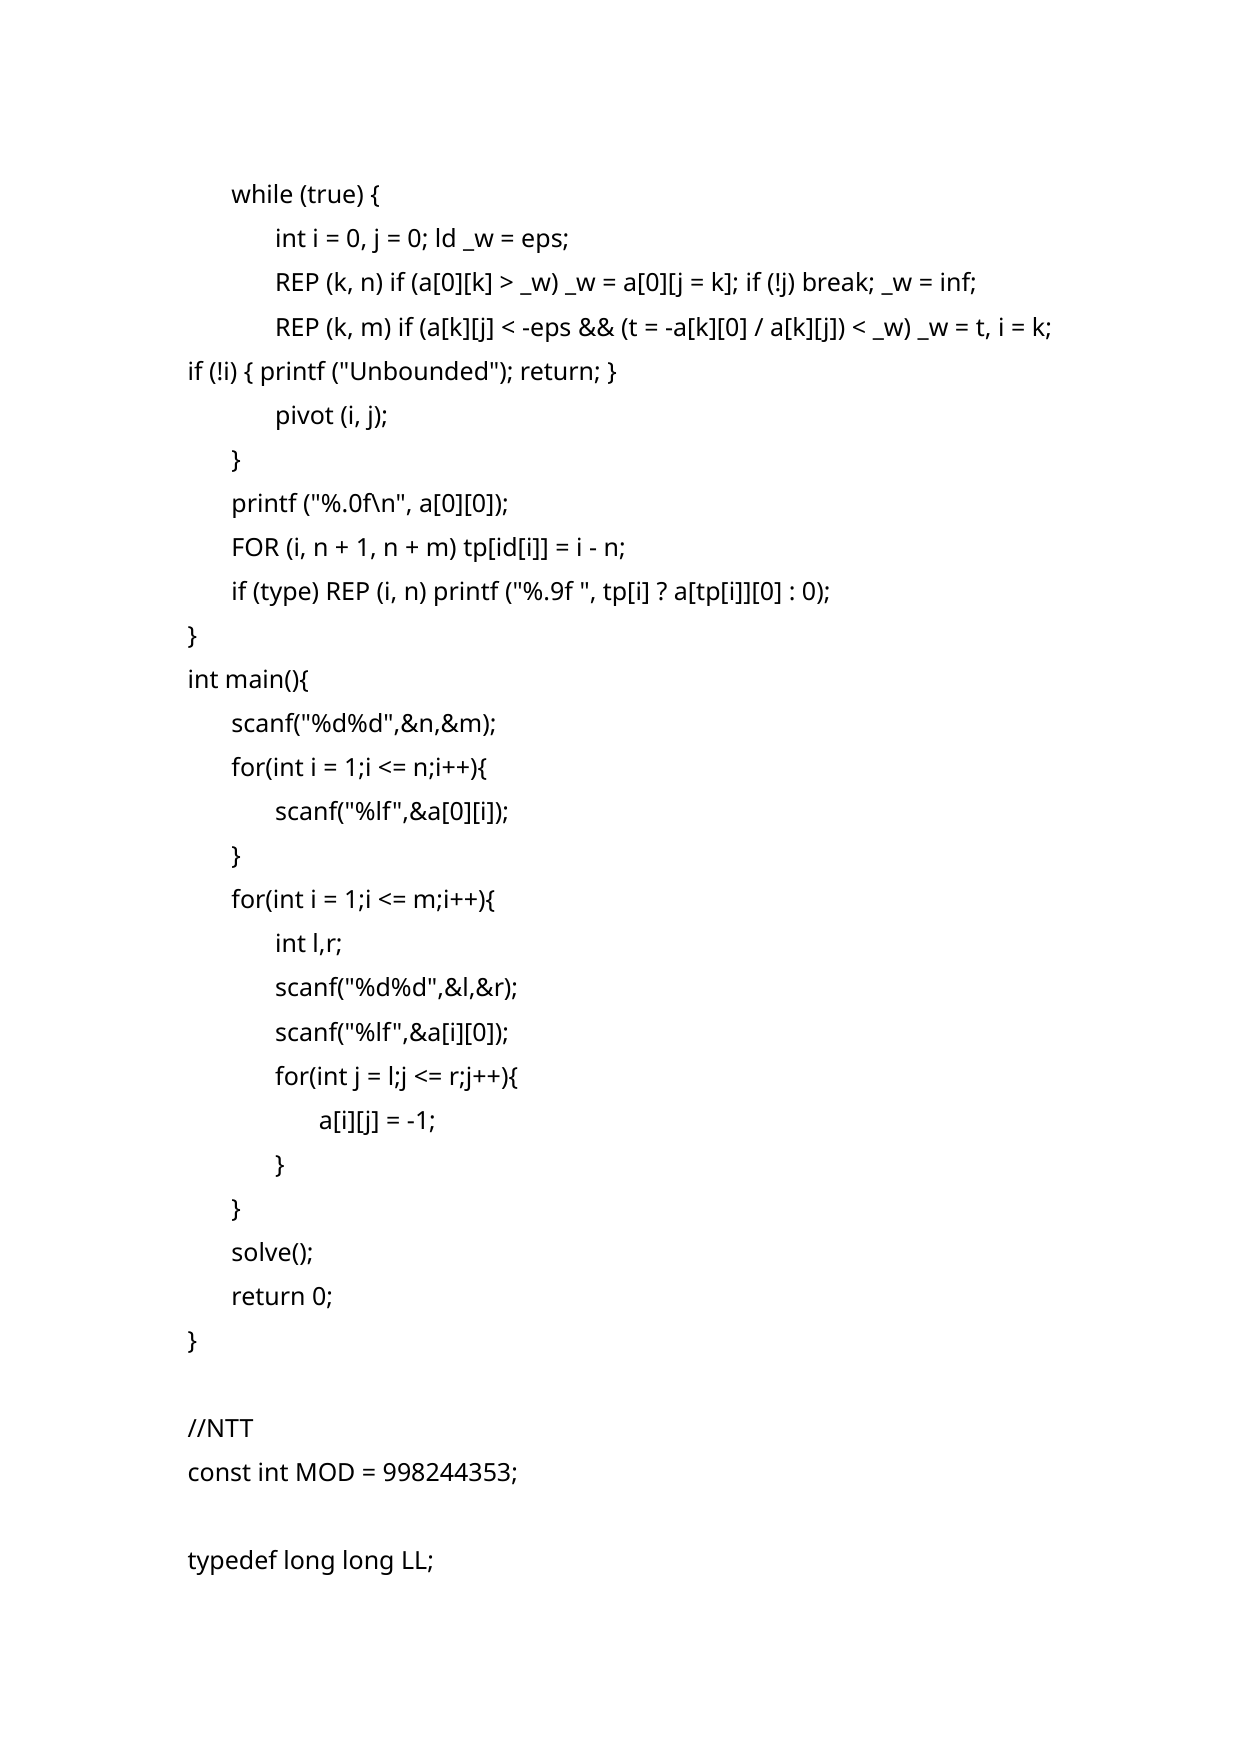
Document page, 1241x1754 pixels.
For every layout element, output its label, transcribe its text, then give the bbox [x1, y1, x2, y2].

text for(int i = 1;i <= m;i++){ [187, 877, 1053, 921]
text int i = 0, j = 0; ld _w = eps; [187, 216, 1053, 260]
text for(int j = l;j <= r;j++){ [187, 1053, 1053, 1097]
text scanf("%d%d",&n,&m); [187, 701, 1053, 745]
text scanf("%lf",&a[0][i]); [187, 789, 1053, 833]
text printf ("%.0f\n", a[0][0]); [187, 480, 1053, 524]
text } [187, 1318, 1053, 1362]
text REP (k, n) if (a[0][k] > _w) _w = a[0][j = k]; if (!j) break; _w = inf; [187, 260, 1053, 304]
text int l,r; [187, 921, 1053, 965]
text typedef long long LL; [187, 1538, 1053, 1582]
text for(int i = 1;i <= n;i++){ [187, 745, 1053, 789]
text const int MOD = 998244353; [187, 1450, 1053, 1494]
text } [187, 1185, 1053, 1229]
text int main(){ [187, 657, 1053, 701]
text scanf("%d%d",&l,&r); [187, 965, 1053, 1009]
text FOR (i, n + 1, n + m) tp[id[i]] = i - n; [187, 524, 1053, 568]
text pivot (i, j); [187, 392, 1053, 436]
text while (true) { [187, 172, 1053, 216]
text REP (k, m) if (a[k][j] < -eps && (t = -a[k][0] / a[k][j]) < _w) _w = t, i = k; if (!i) { printf ("Unbounded"); return; } [187, 304, 1053, 392]
text scanf("%lf",&a[i][0]); [187, 1009, 1053, 1053]
text } [187, 436, 1053, 480]
text a[i][j] = -1; [187, 1097, 1053, 1141]
text solve(); [187, 1229, 1053, 1273]
text } [187, 1141, 1053, 1185]
text //NTT [187, 1406, 1053, 1450]
text if (type) REP (i, n) printf ("%.9f ", tp[i] ? a[tp[i]][0] : 0); [187, 568, 1053, 613]
text } [187, 613, 1053, 657]
text return 0; [187, 1273, 1053, 1318]
text } [187, 833, 1053, 877]
